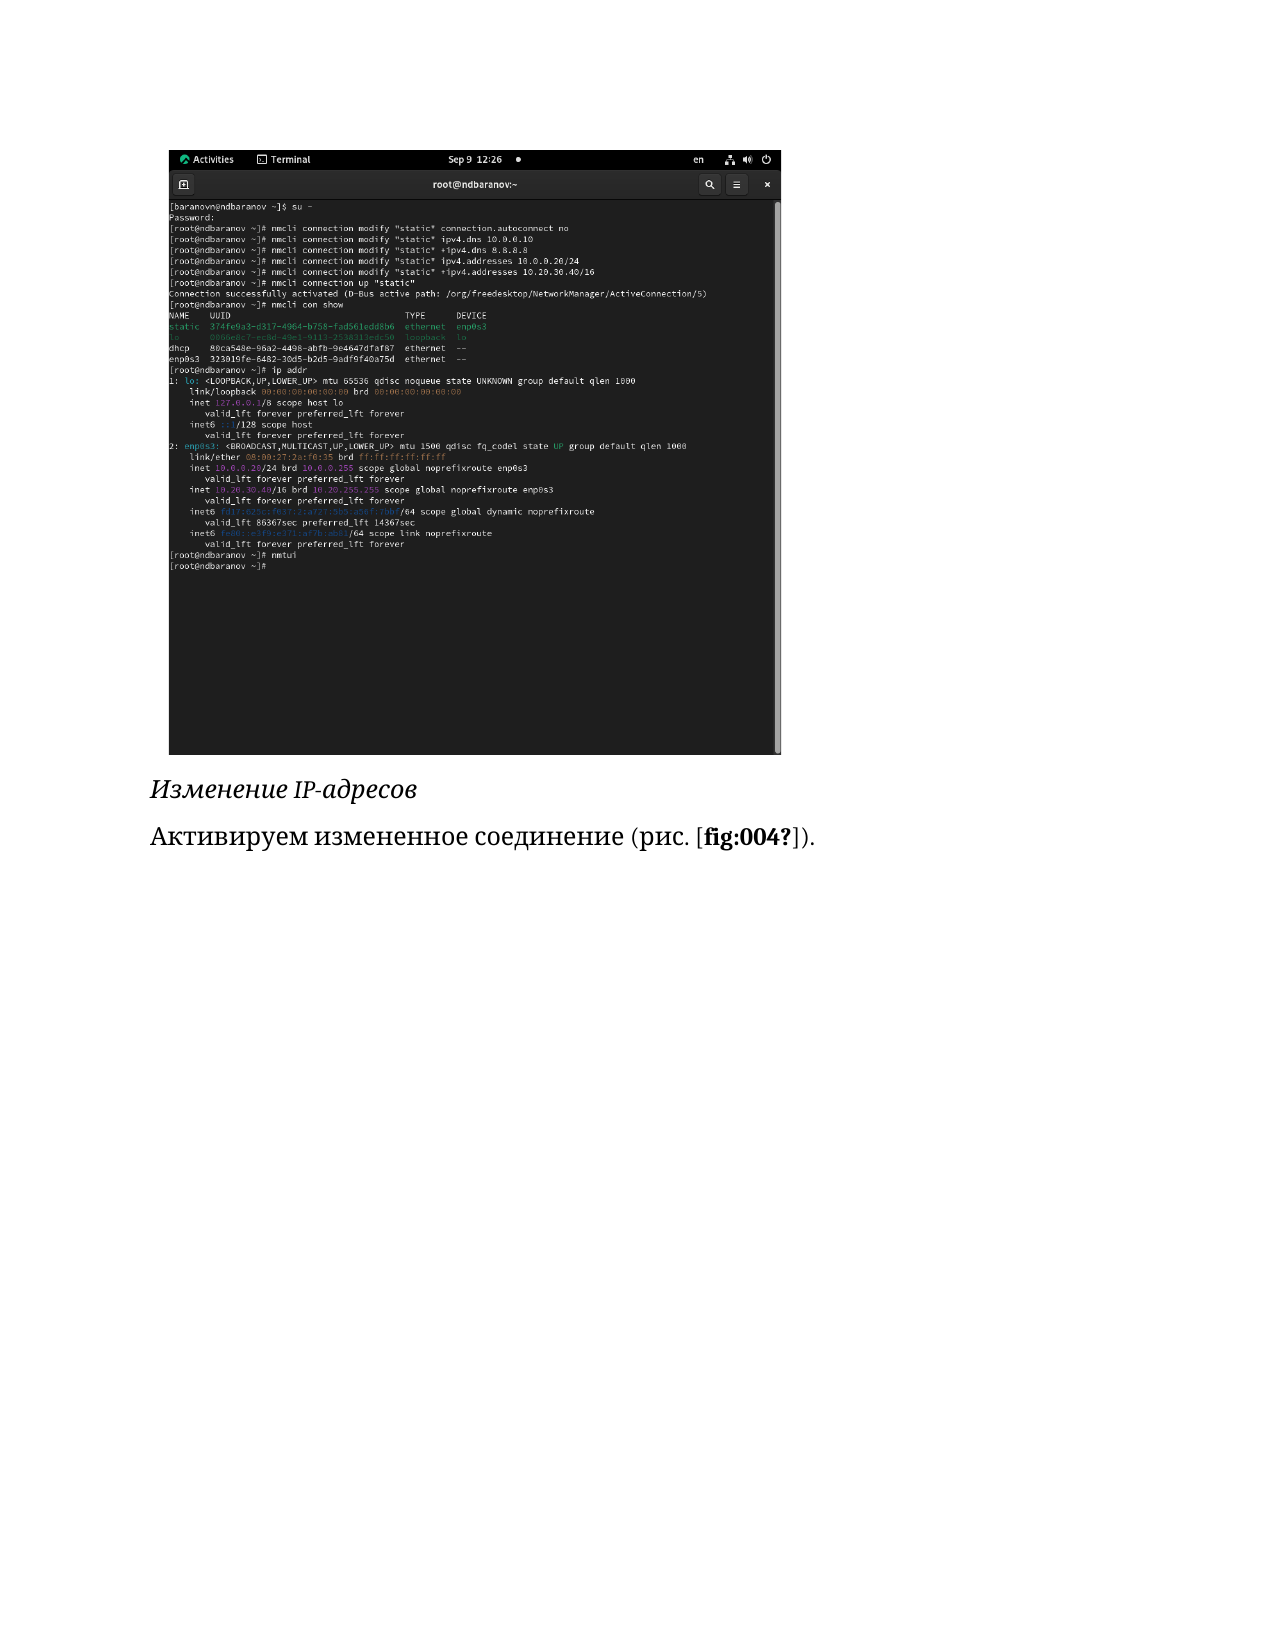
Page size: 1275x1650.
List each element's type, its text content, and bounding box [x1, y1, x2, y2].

text Изменение IP-адресов [150, 776, 1125, 804]
picture [168, 150, 782, 755]
text Активируем измененное соединение (рис. [fig:004?]). [150, 823, 1125, 852]
